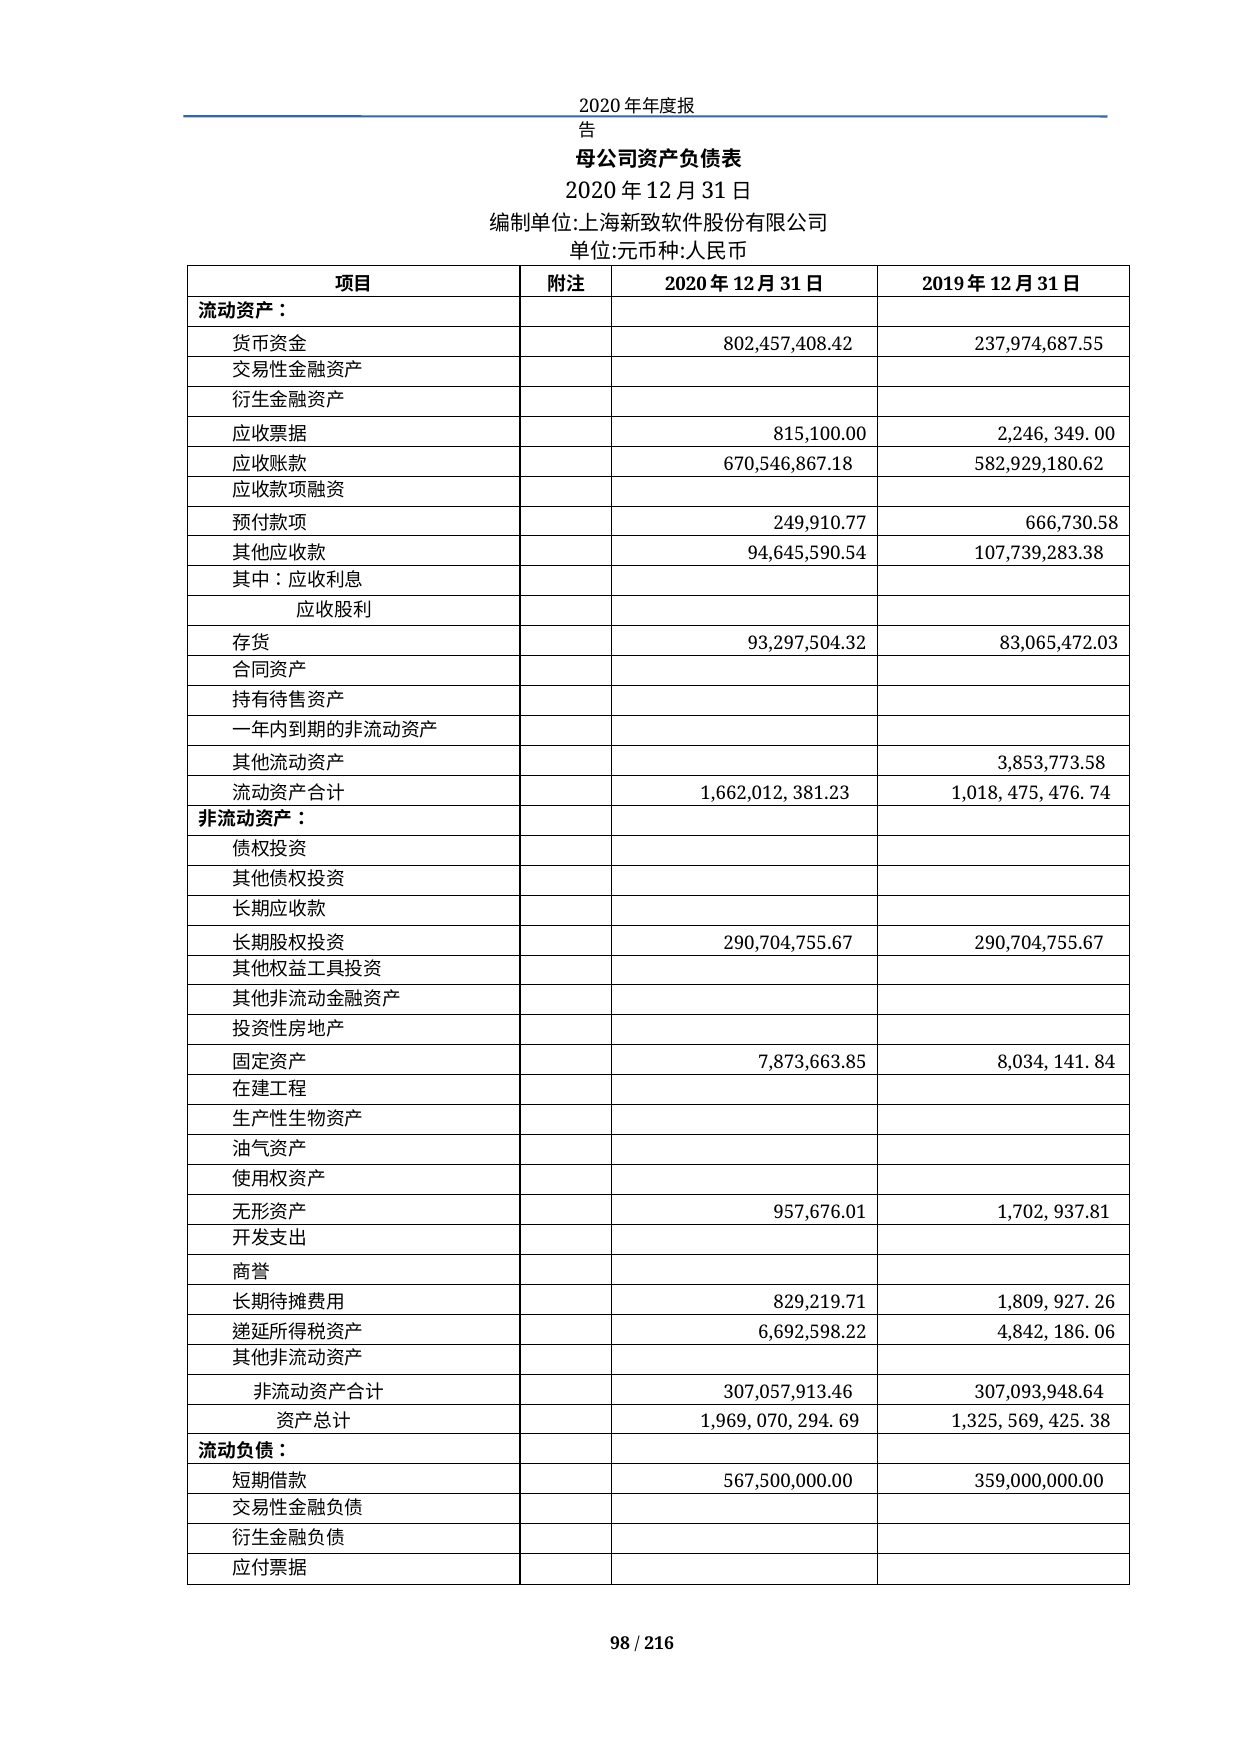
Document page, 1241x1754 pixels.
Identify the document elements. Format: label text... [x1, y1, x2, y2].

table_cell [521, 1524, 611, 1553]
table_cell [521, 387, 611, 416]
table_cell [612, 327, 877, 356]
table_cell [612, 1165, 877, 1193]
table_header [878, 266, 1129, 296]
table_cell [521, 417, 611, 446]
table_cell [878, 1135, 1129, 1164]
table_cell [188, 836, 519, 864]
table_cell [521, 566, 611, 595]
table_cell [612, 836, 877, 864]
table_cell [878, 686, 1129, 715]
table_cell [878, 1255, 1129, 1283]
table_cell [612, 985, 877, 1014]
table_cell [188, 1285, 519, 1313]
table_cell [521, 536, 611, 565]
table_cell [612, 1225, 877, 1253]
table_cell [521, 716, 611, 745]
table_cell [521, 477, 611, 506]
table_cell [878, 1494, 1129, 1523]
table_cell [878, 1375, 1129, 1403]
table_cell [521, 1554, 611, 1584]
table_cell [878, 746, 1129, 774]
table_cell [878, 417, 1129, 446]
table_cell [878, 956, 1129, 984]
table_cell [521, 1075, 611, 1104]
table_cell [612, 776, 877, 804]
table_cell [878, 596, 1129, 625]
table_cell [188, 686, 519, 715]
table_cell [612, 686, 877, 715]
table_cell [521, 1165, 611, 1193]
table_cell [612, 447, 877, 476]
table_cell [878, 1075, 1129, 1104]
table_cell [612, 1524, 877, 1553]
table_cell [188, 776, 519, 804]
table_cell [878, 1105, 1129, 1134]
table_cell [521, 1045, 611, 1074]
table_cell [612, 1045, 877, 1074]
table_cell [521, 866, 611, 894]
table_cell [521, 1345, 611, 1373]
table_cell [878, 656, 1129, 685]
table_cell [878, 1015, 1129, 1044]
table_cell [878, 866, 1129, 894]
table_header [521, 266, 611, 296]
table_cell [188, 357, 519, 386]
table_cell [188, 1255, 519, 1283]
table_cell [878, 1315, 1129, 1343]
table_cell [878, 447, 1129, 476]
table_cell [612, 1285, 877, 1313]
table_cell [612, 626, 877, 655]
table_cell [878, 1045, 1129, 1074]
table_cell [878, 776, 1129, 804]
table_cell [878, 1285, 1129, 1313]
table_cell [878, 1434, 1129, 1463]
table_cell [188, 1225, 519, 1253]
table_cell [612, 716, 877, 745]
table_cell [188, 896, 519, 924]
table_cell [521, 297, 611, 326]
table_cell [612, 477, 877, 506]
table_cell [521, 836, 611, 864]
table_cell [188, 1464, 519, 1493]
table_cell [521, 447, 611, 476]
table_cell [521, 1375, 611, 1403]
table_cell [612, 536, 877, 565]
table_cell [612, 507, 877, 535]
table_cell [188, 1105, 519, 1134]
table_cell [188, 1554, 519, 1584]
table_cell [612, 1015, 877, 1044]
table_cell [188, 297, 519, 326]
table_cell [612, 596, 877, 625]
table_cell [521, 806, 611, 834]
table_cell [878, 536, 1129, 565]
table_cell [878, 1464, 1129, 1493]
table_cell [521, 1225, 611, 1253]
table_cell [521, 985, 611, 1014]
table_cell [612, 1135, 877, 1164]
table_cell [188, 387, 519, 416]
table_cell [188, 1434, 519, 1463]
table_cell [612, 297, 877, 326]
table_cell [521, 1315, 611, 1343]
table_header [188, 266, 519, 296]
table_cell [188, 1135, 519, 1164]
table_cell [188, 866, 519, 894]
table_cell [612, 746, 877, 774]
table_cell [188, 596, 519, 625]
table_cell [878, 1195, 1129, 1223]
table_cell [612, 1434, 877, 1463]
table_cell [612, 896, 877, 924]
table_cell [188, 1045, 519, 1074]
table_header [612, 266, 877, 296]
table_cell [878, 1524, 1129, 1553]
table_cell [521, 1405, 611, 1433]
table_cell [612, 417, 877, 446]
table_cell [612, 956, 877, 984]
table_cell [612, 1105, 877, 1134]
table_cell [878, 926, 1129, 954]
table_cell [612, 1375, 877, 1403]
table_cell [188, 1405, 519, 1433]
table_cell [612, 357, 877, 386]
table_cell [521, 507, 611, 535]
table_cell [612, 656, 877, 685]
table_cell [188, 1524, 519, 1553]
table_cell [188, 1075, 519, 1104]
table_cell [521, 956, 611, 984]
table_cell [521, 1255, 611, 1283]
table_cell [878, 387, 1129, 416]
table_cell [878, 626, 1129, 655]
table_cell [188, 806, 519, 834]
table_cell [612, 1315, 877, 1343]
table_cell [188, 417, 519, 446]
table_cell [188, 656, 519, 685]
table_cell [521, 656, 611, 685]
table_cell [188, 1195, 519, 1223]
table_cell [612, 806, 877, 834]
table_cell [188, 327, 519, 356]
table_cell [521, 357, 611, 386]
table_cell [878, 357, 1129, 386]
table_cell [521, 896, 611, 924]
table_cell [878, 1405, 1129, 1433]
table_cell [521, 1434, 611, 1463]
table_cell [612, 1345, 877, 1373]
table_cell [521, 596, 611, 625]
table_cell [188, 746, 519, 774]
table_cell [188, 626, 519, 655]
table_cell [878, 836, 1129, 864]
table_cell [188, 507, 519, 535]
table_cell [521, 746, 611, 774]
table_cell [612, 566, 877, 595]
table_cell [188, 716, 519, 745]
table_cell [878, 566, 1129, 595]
text 母公司资产负债表 2020年12月31日 编制单位:上海新致软件股份有限公司 [196, 141, 1121, 237]
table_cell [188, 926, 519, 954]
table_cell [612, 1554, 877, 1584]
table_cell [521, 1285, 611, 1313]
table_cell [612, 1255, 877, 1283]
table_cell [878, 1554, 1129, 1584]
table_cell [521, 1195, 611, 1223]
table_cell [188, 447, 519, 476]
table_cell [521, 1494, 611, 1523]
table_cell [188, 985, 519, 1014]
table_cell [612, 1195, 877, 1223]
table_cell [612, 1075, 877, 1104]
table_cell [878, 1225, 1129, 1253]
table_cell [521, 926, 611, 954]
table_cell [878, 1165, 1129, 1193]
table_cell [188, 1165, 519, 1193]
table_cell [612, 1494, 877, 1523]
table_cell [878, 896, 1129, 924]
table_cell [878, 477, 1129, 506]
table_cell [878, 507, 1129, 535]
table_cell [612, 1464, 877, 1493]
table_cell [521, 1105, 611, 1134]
text 单位:元币种:人民币 [196, 237, 1121, 265]
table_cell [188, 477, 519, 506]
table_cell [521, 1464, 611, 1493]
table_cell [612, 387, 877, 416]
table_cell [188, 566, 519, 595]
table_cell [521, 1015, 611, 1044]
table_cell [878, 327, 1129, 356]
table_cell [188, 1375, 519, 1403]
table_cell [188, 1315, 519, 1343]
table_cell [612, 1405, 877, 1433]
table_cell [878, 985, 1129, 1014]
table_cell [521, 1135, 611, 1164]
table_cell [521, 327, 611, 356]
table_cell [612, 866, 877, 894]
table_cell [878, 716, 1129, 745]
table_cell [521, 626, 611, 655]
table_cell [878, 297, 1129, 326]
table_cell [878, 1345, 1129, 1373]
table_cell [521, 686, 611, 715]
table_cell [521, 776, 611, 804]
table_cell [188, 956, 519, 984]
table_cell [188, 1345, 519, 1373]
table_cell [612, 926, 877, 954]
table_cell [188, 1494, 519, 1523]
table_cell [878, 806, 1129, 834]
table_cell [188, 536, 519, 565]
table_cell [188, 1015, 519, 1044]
